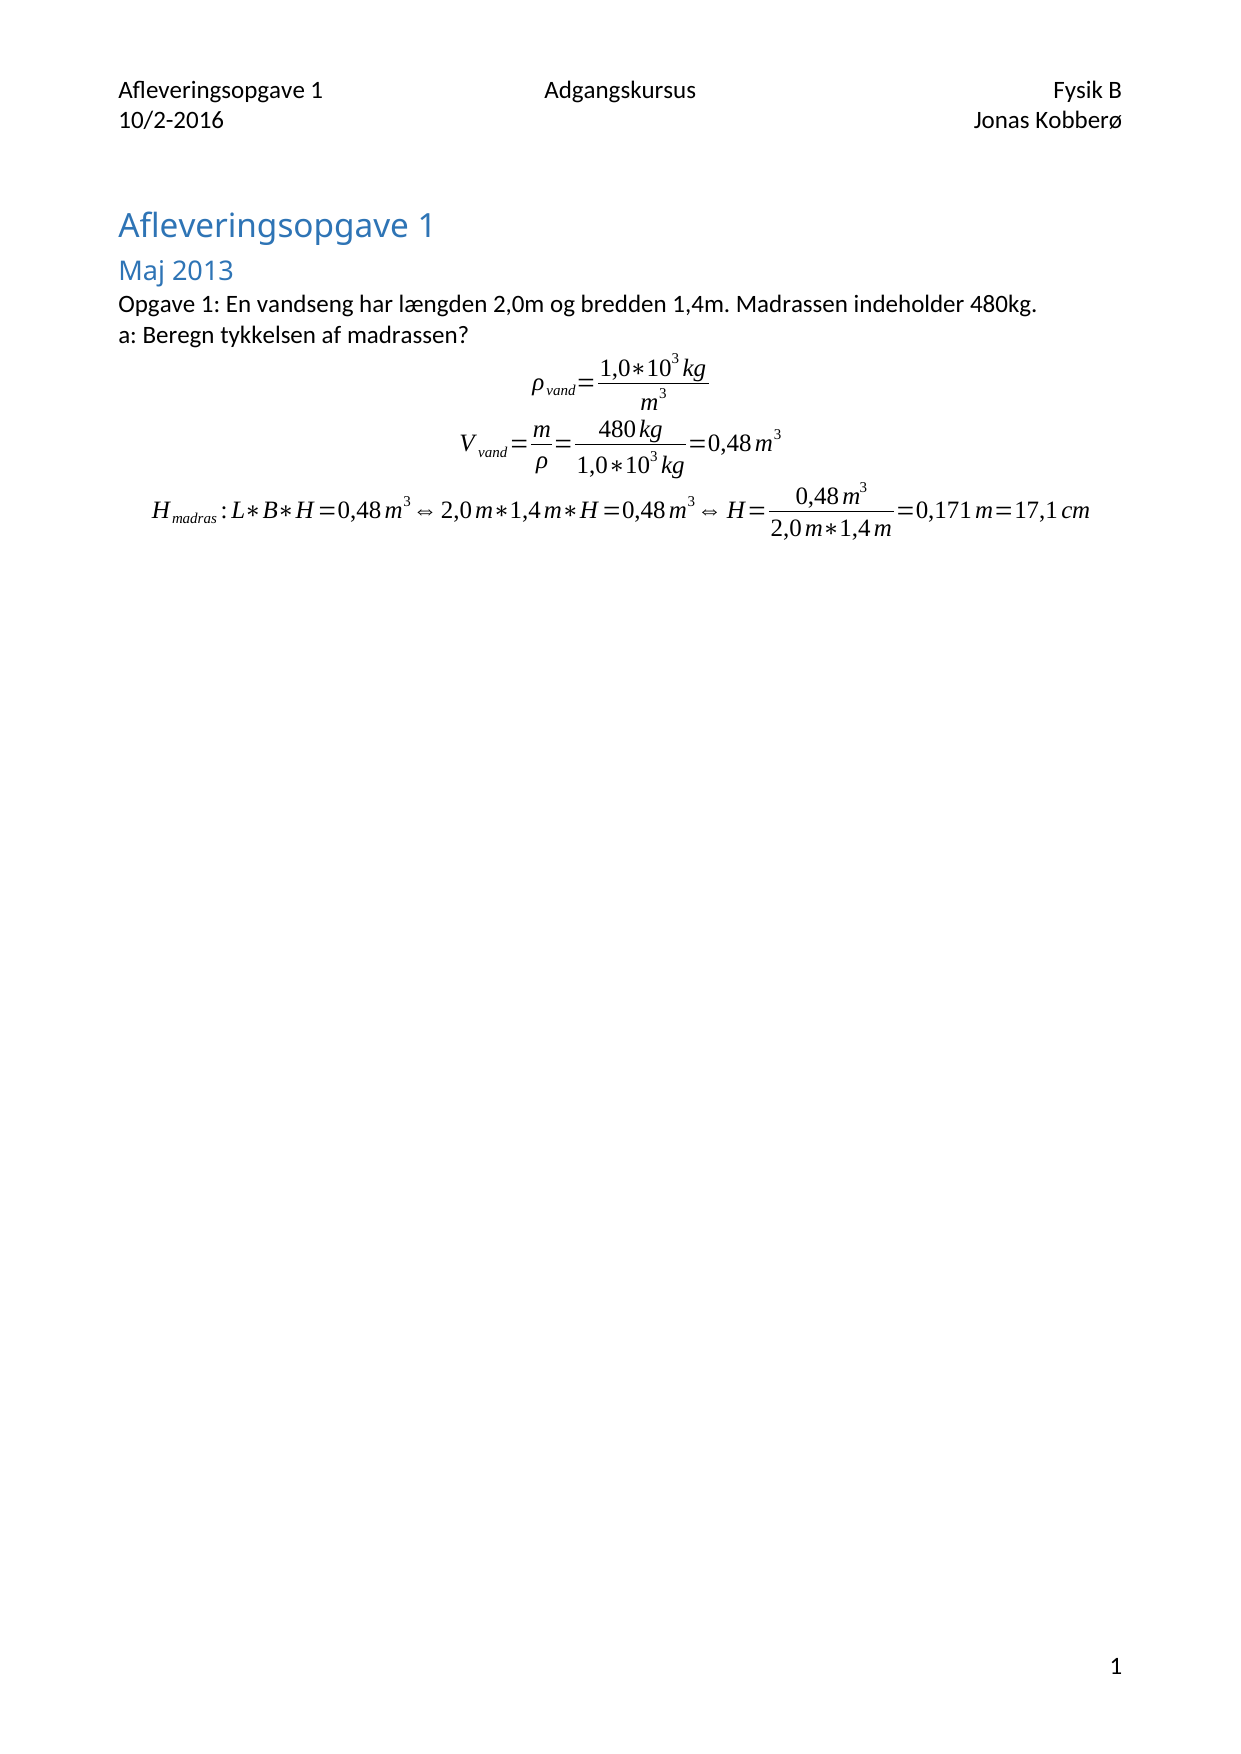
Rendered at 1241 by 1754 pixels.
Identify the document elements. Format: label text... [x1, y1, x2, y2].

text a: Beregn tykkelsen af madrassen? [118, 319, 1122, 350]
subtitle Maj 2013 [118, 252, 1122, 289]
subtitle Afleveringsopgave 1 [118, 202, 1122, 248]
text Opgave 1: En vandseng har længden 2,0m og bredden 1,4m. Madrassen indeholder 480kg. [118, 289, 1122, 319]
